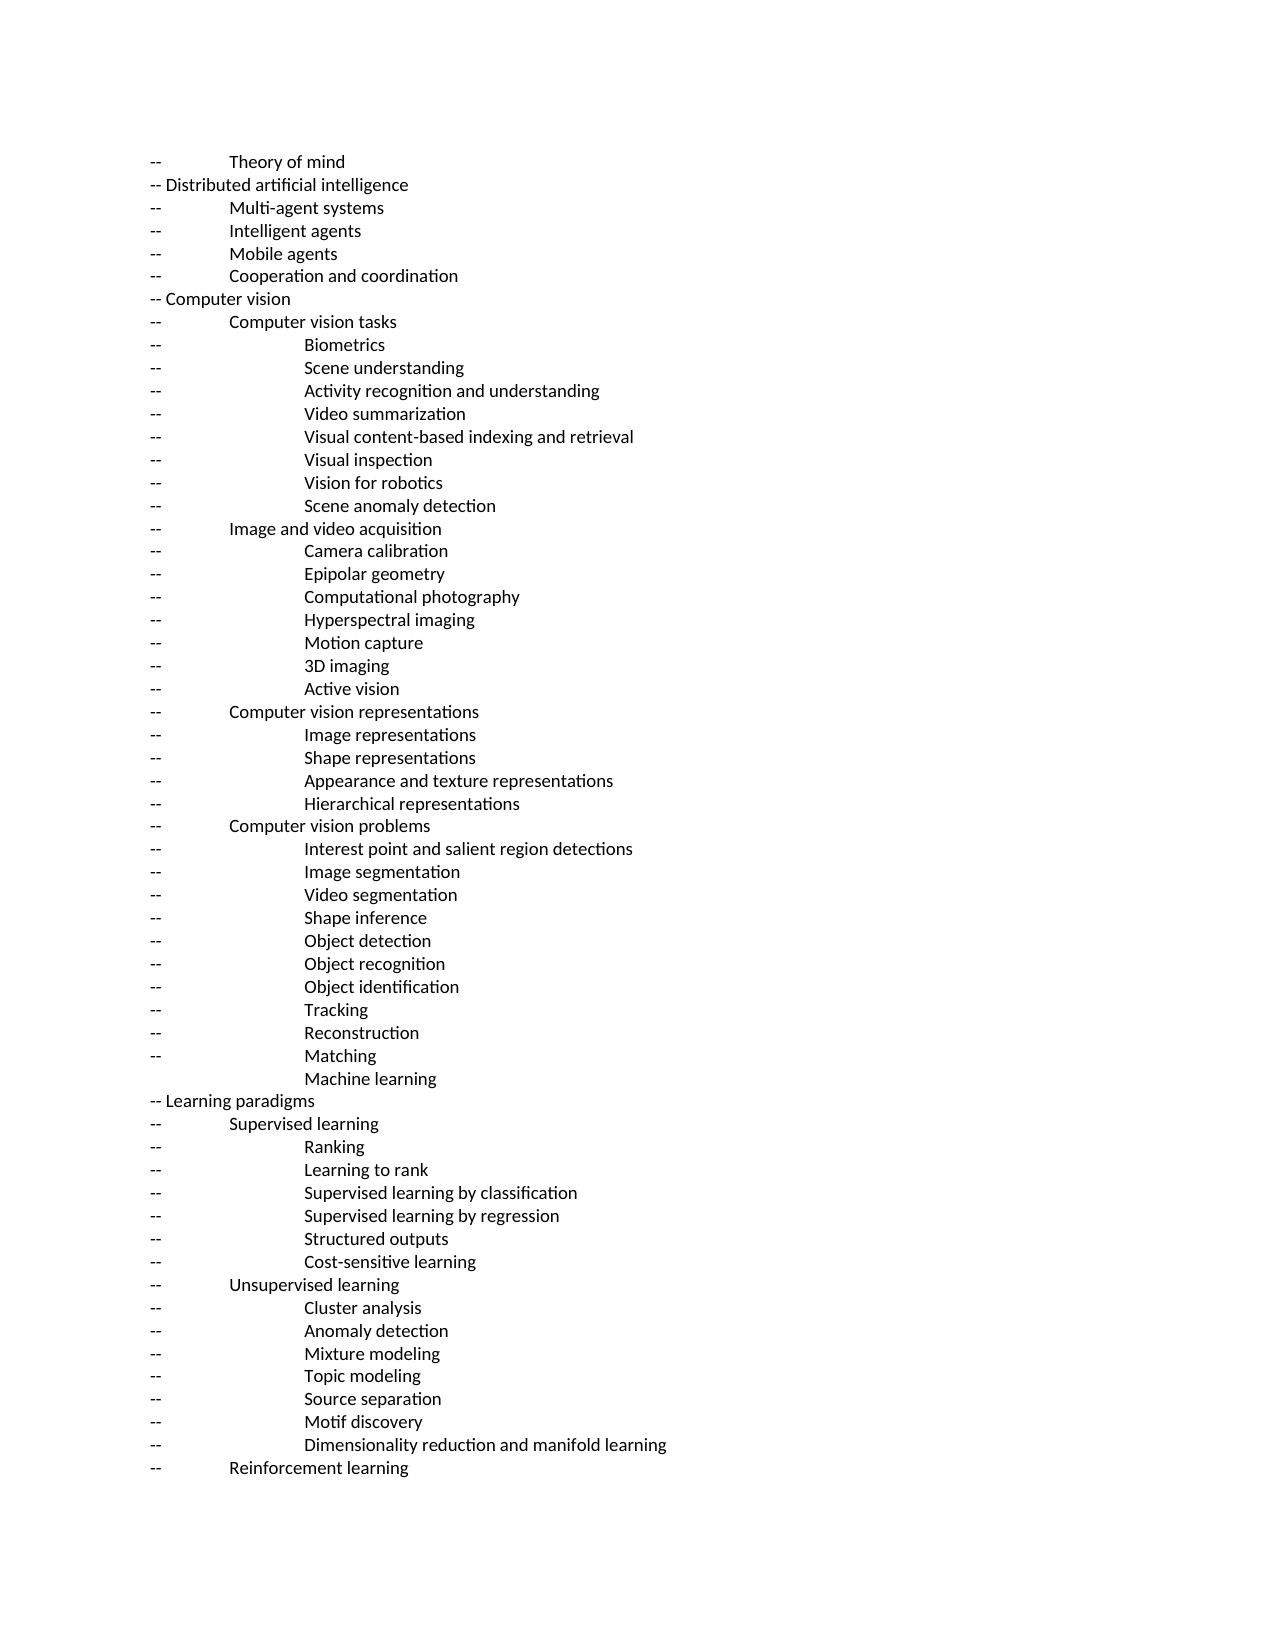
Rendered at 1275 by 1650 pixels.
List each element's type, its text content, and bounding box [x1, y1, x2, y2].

text -- Scene understanding [150, 356, 1125, 379]
text -- Visual inspection [150, 448, 1125, 471]
text -- Active vision [150, 677, 1125, 700]
text -- Vision for robotics [150, 471, 1125, 494]
text -- Hierarchical representations [150, 792, 1125, 814]
text -- Motion capture [150, 631, 1125, 654]
text -- Image and video acquisition [150, 517, 1125, 539]
text -- Cluster analysis [150, 1296, 1125, 1319]
text -- Source separation [150, 1387, 1125, 1410]
text Machine learning [150, 1067, 1125, 1089]
text -- Computer vision representations [150, 700, 1125, 723]
text -- Video segmentation [150, 883, 1125, 906]
text -- Tracking [150, 998, 1125, 1021]
text -- Intelligent agents [150, 219, 1125, 242]
text -- Multi-agent systems [150, 196, 1125, 219]
text -- Learning to rank [150, 1158, 1125, 1181]
text -- 3D imaging [150, 654, 1125, 677]
text -- Supervised learning [150, 1112, 1125, 1135]
text -- Structured outputs [150, 1227, 1125, 1250]
text -- Appearance and texture representations [150, 769, 1125, 792]
text -- Camera calibration [150, 539, 1125, 562]
text -- Cooperation and coordination [150, 264, 1125, 287]
text -- Computer vision tasks [150, 310, 1125, 333]
text -- Object detection [150, 929, 1125, 952]
text -- Distributed artificial intelligence [150, 173, 1125, 196]
text -- Learning paradigms [150, 1089, 1125, 1112]
text -- Biometrics [150, 333, 1125, 356]
text -- Unsupervised learning [150, 1273, 1125, 1296]
text -- Computer vision problems [150, 814, 1125, 837]
text -- Computer vision [150, 287, 1125, 310]
text -- Visual content-based indexing and retrieval [150, 425, 1125, 448]
text -- Video summarization [150, 402, 1125, 425]
text -- Interest point and salient region detections [150, 837, 1125, 860]
text -- Reconstruction [150, 1021, 1125, 1044]
text -- Supervised learning by classification [150, 1181, 1125, 1204]
text -- Ranking [150, 1135, 1125, 1158]
text -- Reinforcement learning [150, 1456, 1125, 1479]
text -- Activity recognition and understanding [150, 379, 1125, 402]
text -- Topic modeling [150, 1364, 1125, 1387]
text -- Object identification [150, 975, 1125, 998]
text -- Cost-sensitive learning [150, 1250, 1125, 1273]
text -- Dimensionality reduction and manifold learning [150, 1433, 1125, 1456]
text -- Motif discovery [150, 1410, 1125, 1433]
text -- Mobile agents [150, 242, 1125, 264]
text -- Object recognition [150, 952, 1125, 975]
text -- Hyperspectral imaging [150, 608, 1125, 631]
text -- Computational photography [150, 585, 1125, 608]
text -- Image segmentation [150, 860, 1125, 883]
text -- Scene anomaly detection [150, 494, 1125, 517]
text -- Matching [150, 1044, 1125, 1067]
text -- Epipolar geometry [150, 562, 1125, 585]
text -- Shape inference [150, 906, 1125, 929]
text -- Shape representations [150, 746, 1125, 769]
text -- Supervised learning by regression [150, 1204, 1125, 1227]
text -- Mixture modeling [150, 1342, 1125, 1364]
text -- Image representations [150, 723, 1125, 746]
text -- Theory of mind [150, 150, 1125, 173]
text -- Anomaly detection [150, 1319, 1125, 1342]
